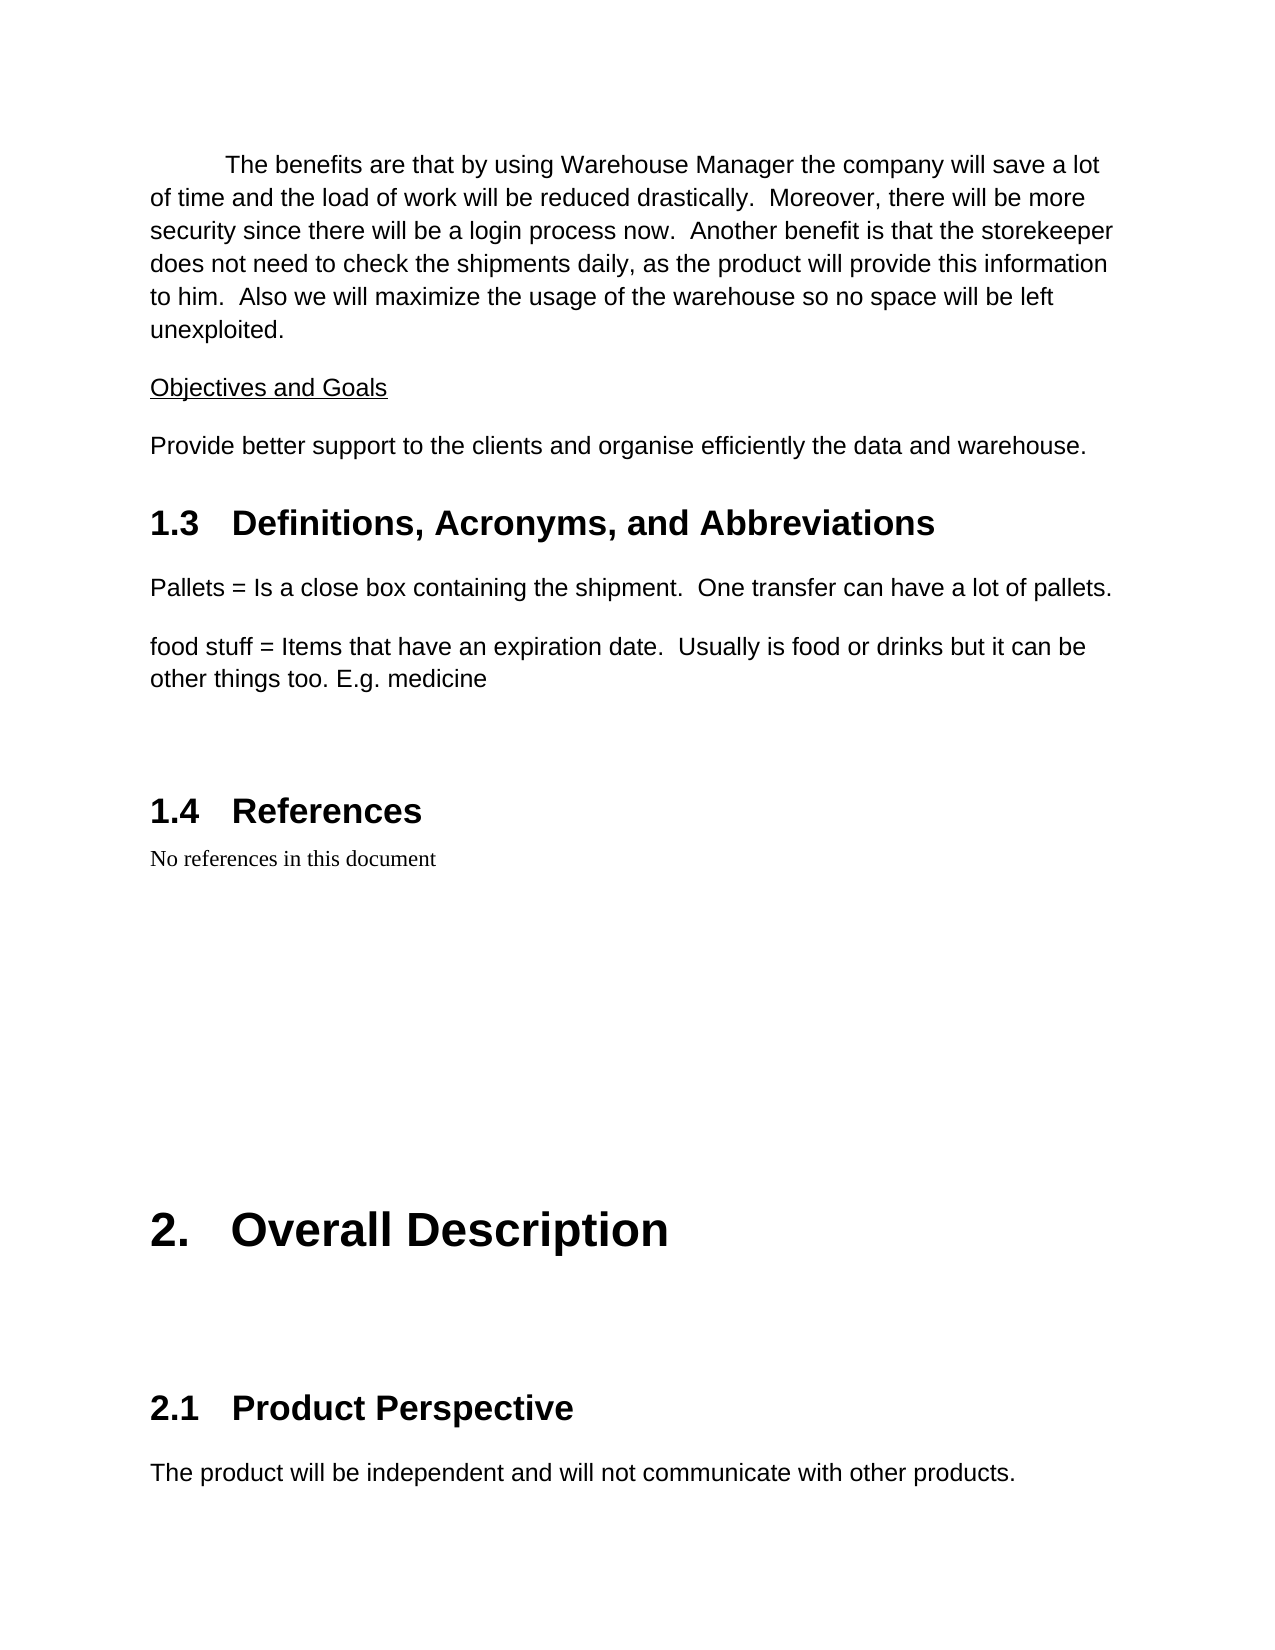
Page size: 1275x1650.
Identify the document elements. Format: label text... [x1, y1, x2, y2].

text The benefits are that by using Warehouse Manager the company will save a lot of time and the load of work will be reduced drastically. Moreover, there will be more security since there will be a login process now. Another benefit is that the storekeeper does not need to check the shipments daily, as the product will provide this information to him. Also we will maximize the usage of the warehouse so no space will be left unexploited. [150, 150, 1125, 344]
subtitle 1.3 Definitions, Acronyms, and Abbreviations [150, 502, 1125, 542]
subtitle 2.1 Product Perspective [150, 1387, 1125, 1427]
text food stuff = Items that have an expiration date. Usually is food or drinks but it can be other things too. E.g. medicine [150, 631, 1125, 693]
subtitle 1.4 References [150, 790, 1125, 831]
text No references in this document [150, 845, 1125, 872]
text The product will be independent and will not communicate with other products. [150, 1458, 1125, 1487]
text Objectives and Goals [150, 373, 1125, 402]
text Provide better support to the clients and organise efficiently the data and warehouse. [150, 431, 1125, 460]
text Pallets = Is a close box containing the shipment. One transfer can have a lot of pallets. [150, 573, 1125, 602]
subtitle 2. Overall Description [150, 1202, 1125, 1257]
